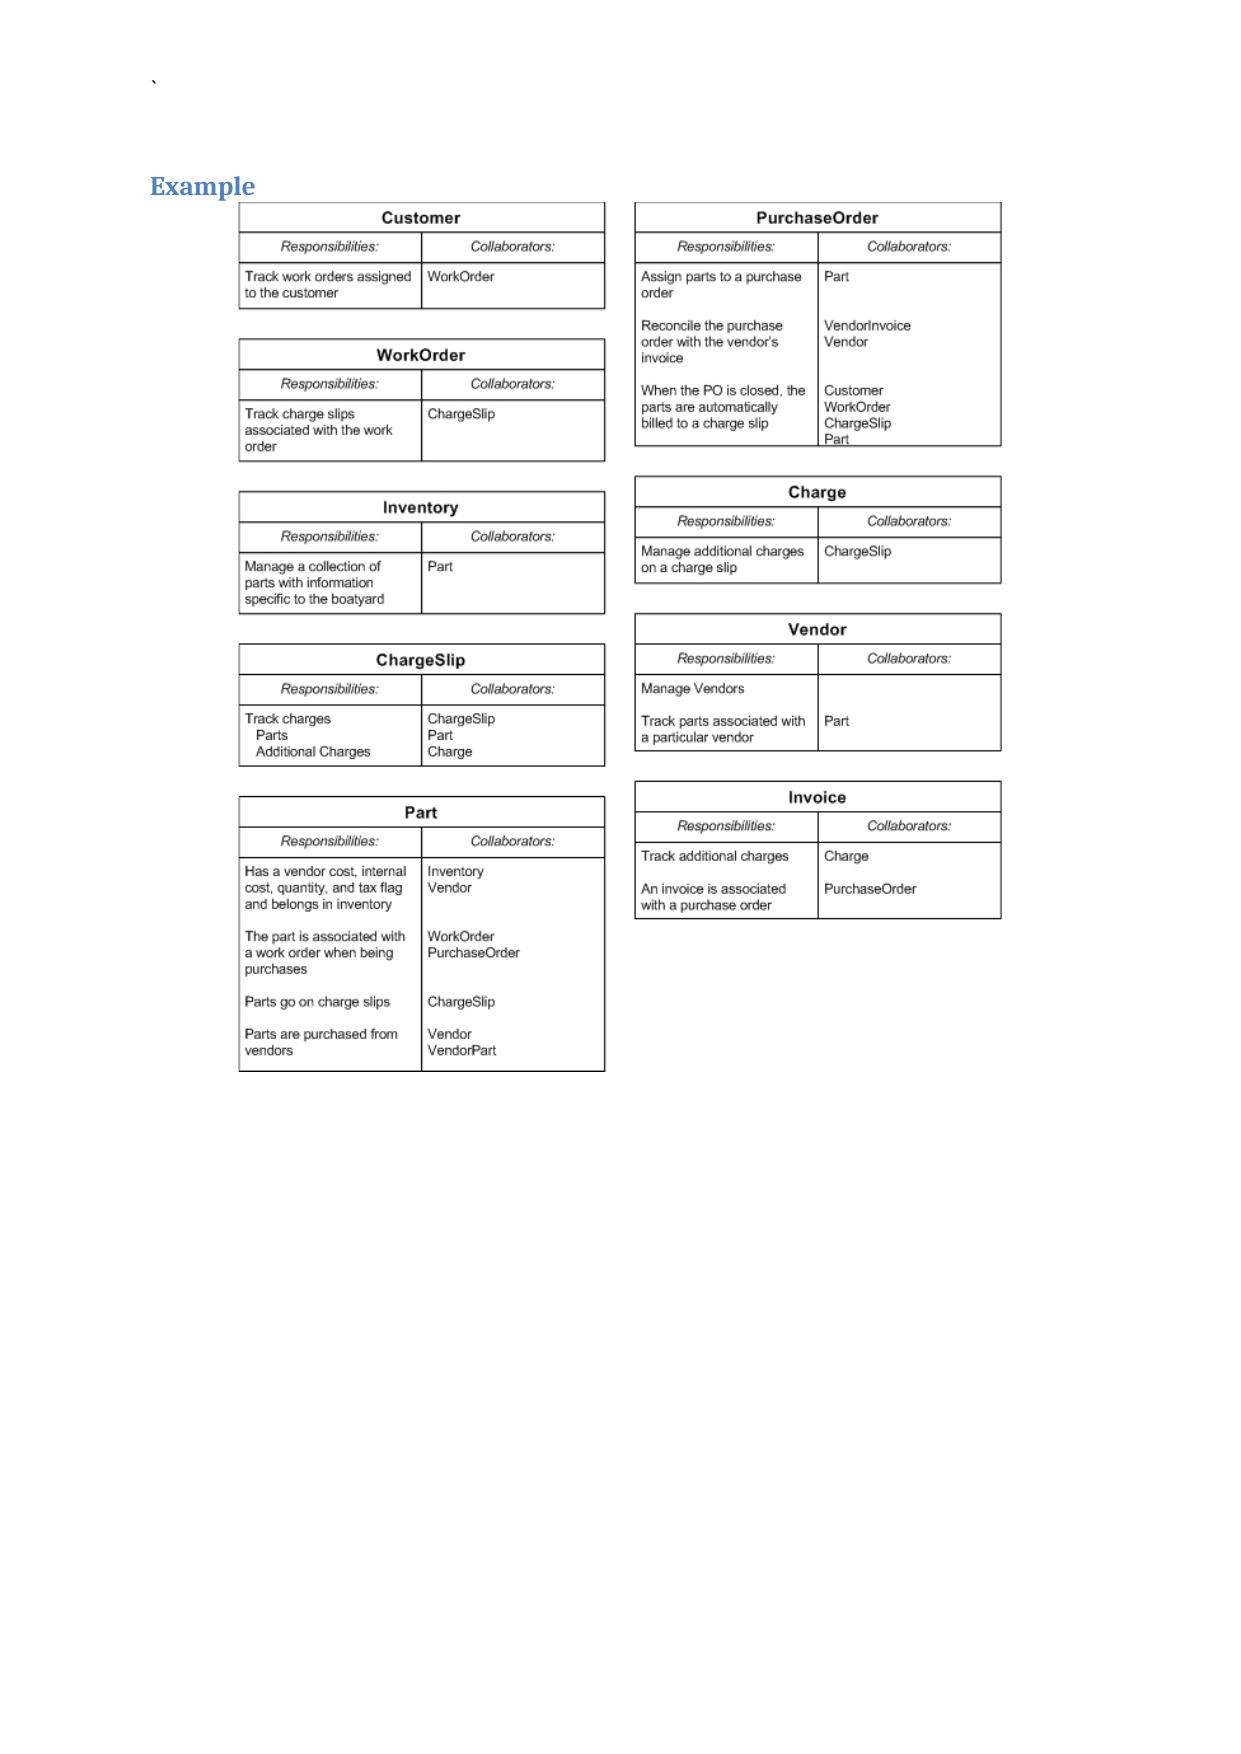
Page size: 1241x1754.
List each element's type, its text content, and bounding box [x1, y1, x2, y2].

subtitle Example [150, 171, 1090, 202]
picture [238, 202, 1002, 1072]
